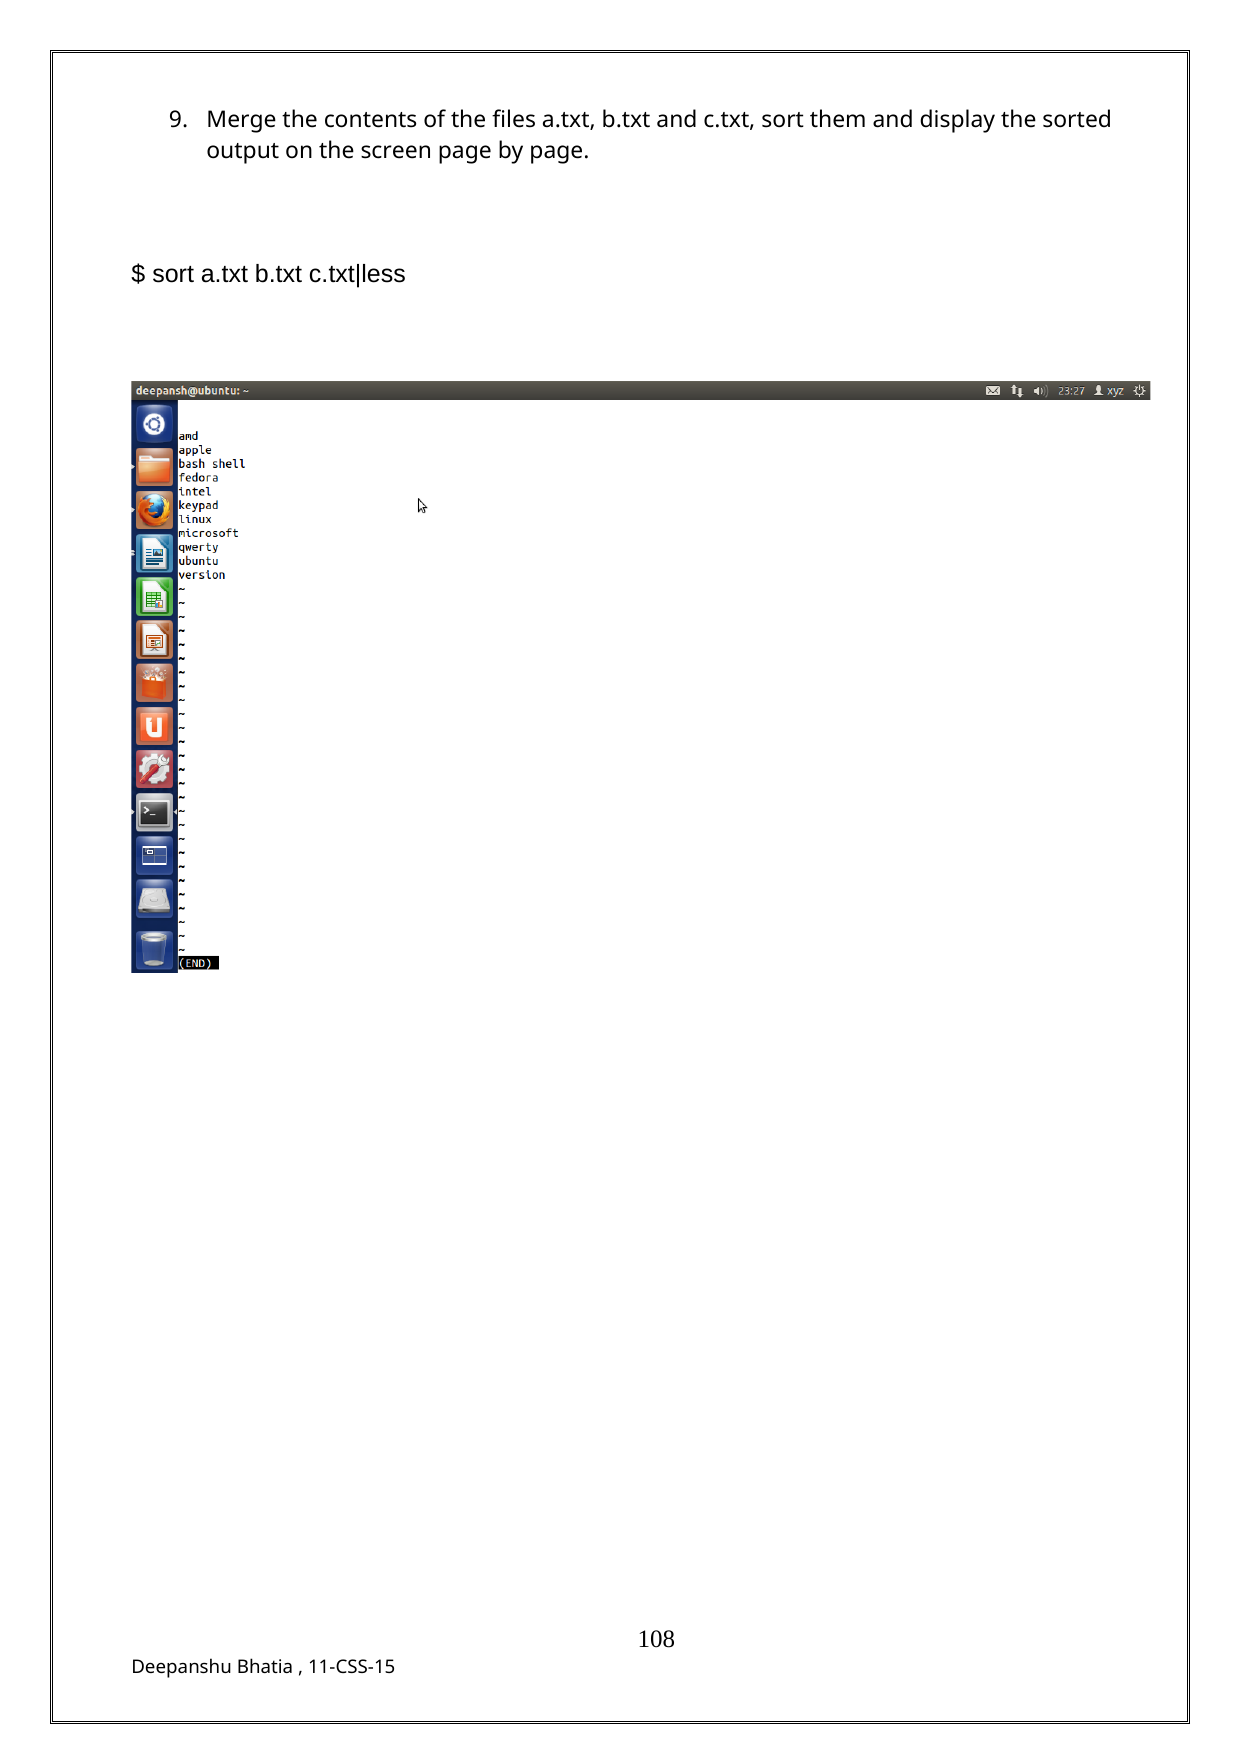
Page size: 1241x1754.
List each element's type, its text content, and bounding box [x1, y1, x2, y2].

text $ sort a.txt b.txt c.txt|less [131, 259, 1181, 288]
picture [131, 381, 1151, 973]
list Merge the contents of the files a.txt, b.txt and c.txt, sort them and display the sorted output on the screen page by page. [169, 103, 1181, 166]
